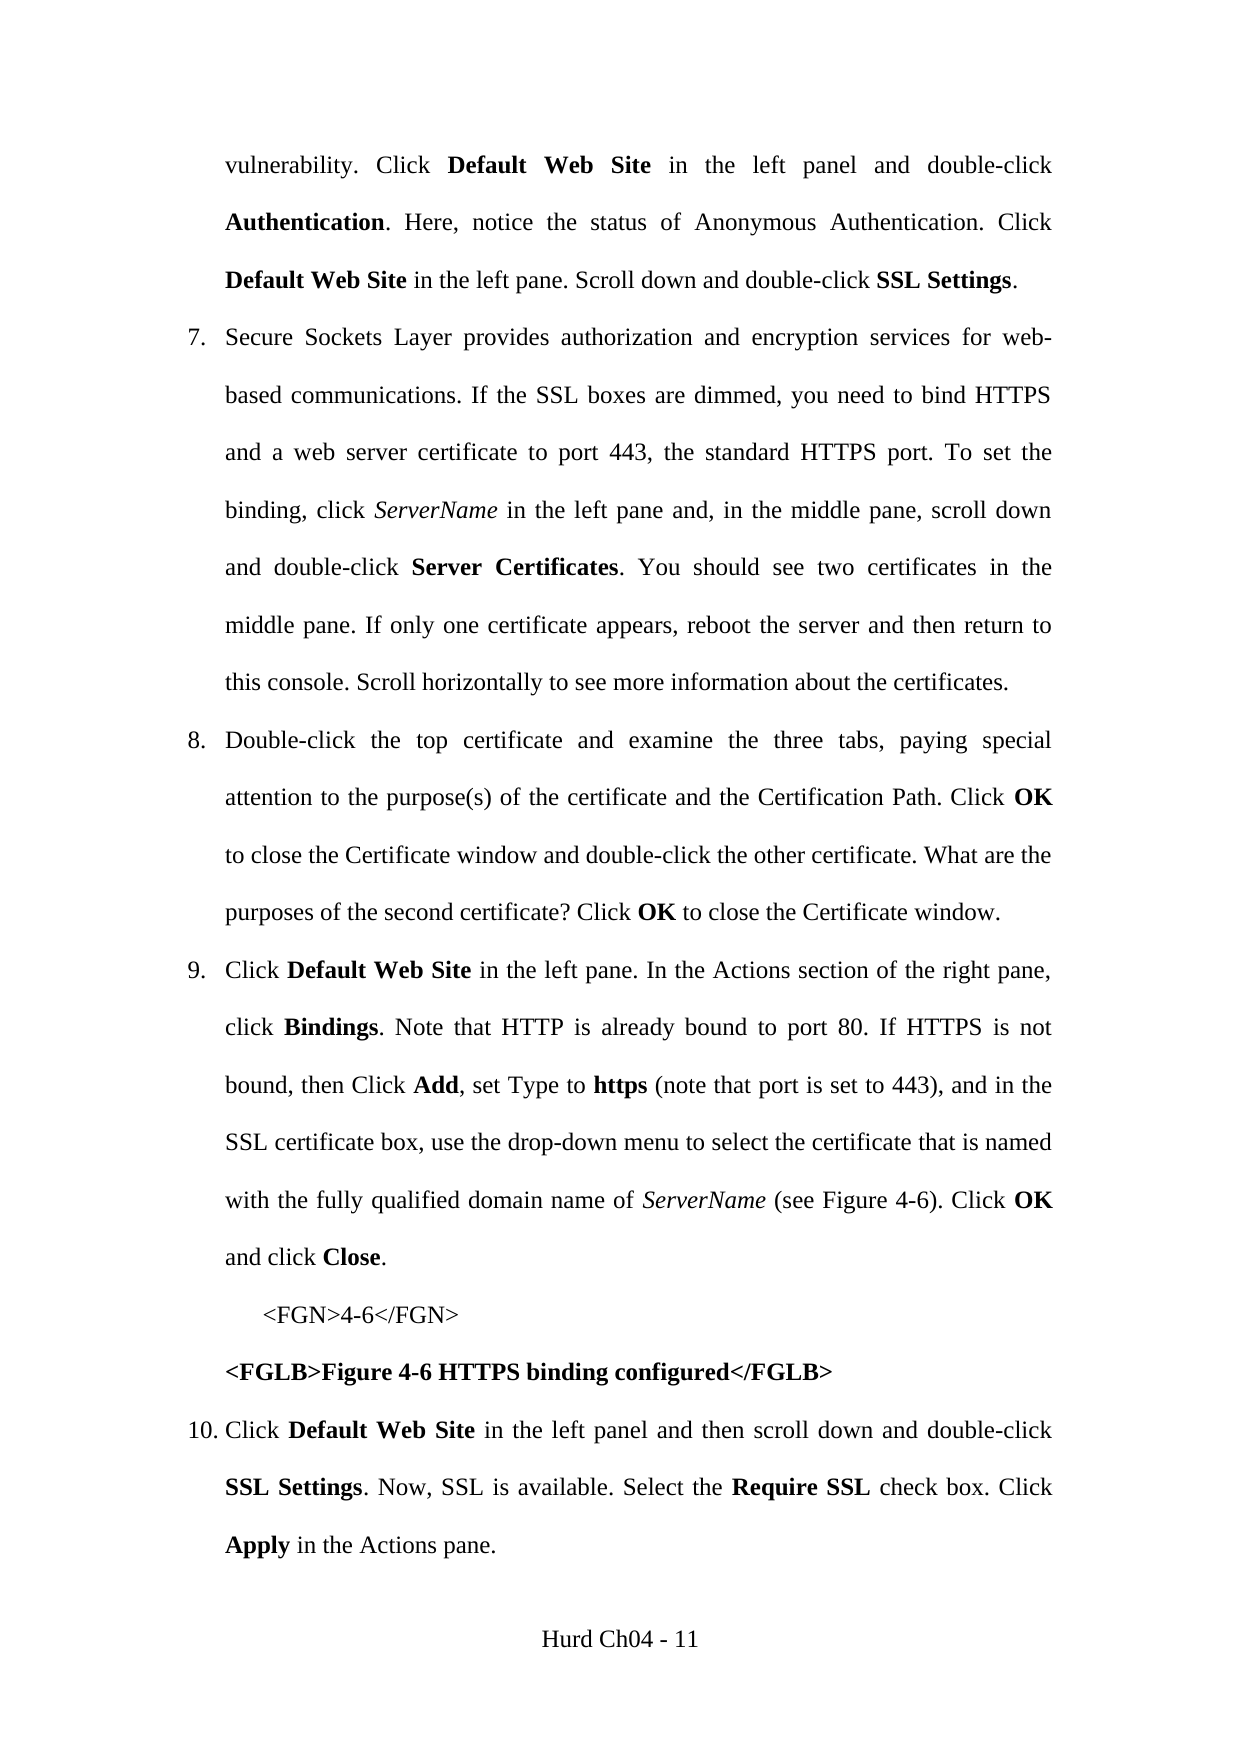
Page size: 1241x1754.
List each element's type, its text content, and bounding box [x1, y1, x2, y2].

text <FGN>4-6</FGN> [262, 1300, 1053, 1329]
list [187, 150, 1053, 294]
list Double-click the top certificate and examine the three tabs, paying special attention to the purpose(s) of the certificate and the Certification Path. Click OK to close the Certificate window and double-click the other certificate. What are the purposes of the second certificate? Click OK to close the Certificate window. [187, 725, 1053, 926]
list Click Default Web Site in the left panel and then scroll down and double-click SSL Settings. Now, SSL is available. Select the Require SSL check box. Click Apply in the Actions pane. [187, 1415, 1053, 1559]
list Secure Sockets Layer provides authorization and encryption services for web-based communications. If the SSL boxes are dimmed, you need to bind HTTPS and a web server certificate to port 443, the standard HTTPS port. To set the binding, click ServerName in the left pane and, in the middle pane, scroll down and double-click Server Certificates. You should see two certificates in the middle pane. If only one certificate appears, reboot the server and then return to this console. Scroll horizontally to see more information about the certificates. [187, 322, 1053, 696]
list Click Default Web Site in the left pane. In the Actions section of the right pane, click Bindings. Note that HTTP is already bound to port 80. If HTTPS is not bound, then Click Add, set Type to https (note that port is set to 443), and in the SSL certificate box, use the drop-down menu to select the certificate that is named with the fully qualified domain name of ServerName (see Figure 4-6). Click OK and click Close. [187, 955, 1053, 1271]
text <FGLB>Figure 4-6 HTTPS binding configured</FGLB> [187, 1357, 1053, 1386]
